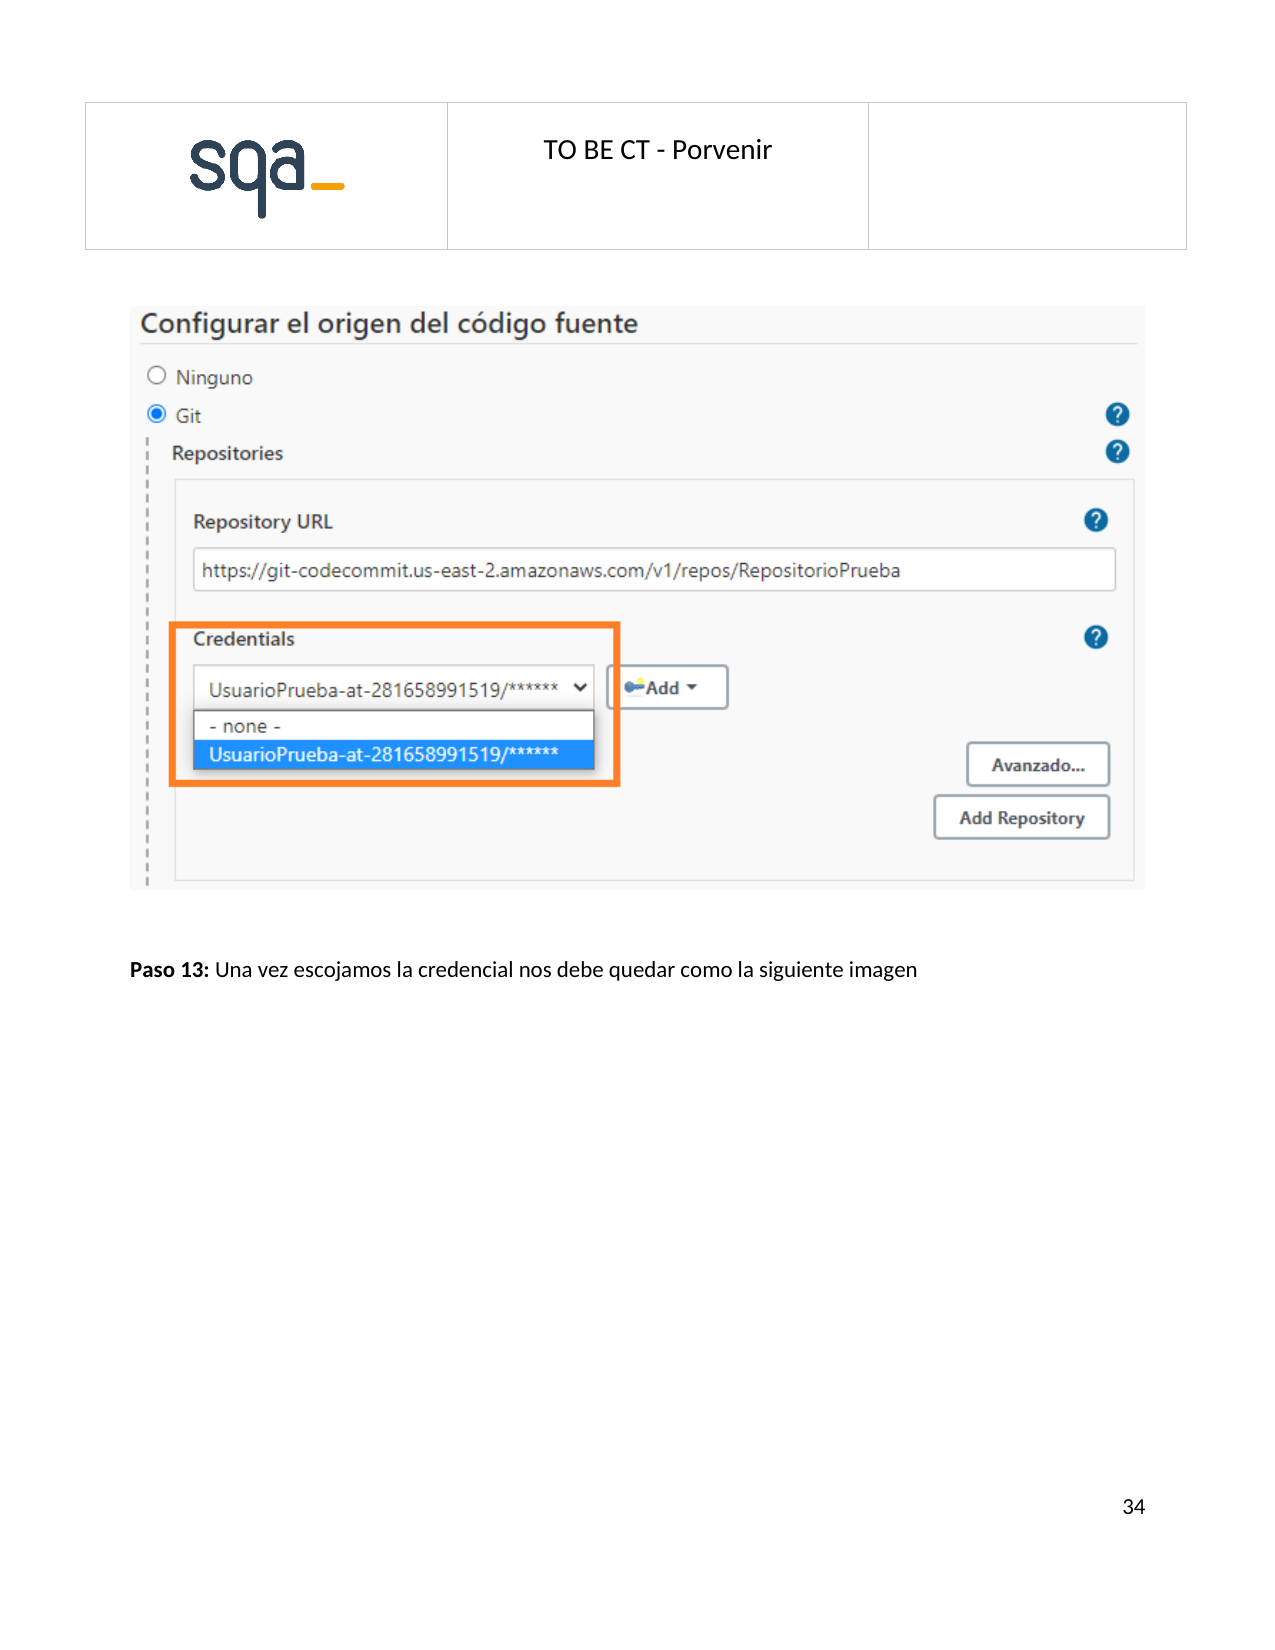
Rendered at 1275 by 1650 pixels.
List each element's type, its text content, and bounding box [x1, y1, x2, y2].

picture [129, 306, 1145, 890]
text Paso 13: Una vez escojamos la credencial nos debe quedar como la siguiente imagen [130, 956, 1145, 984]
picture [184, 129, 349, 223]
